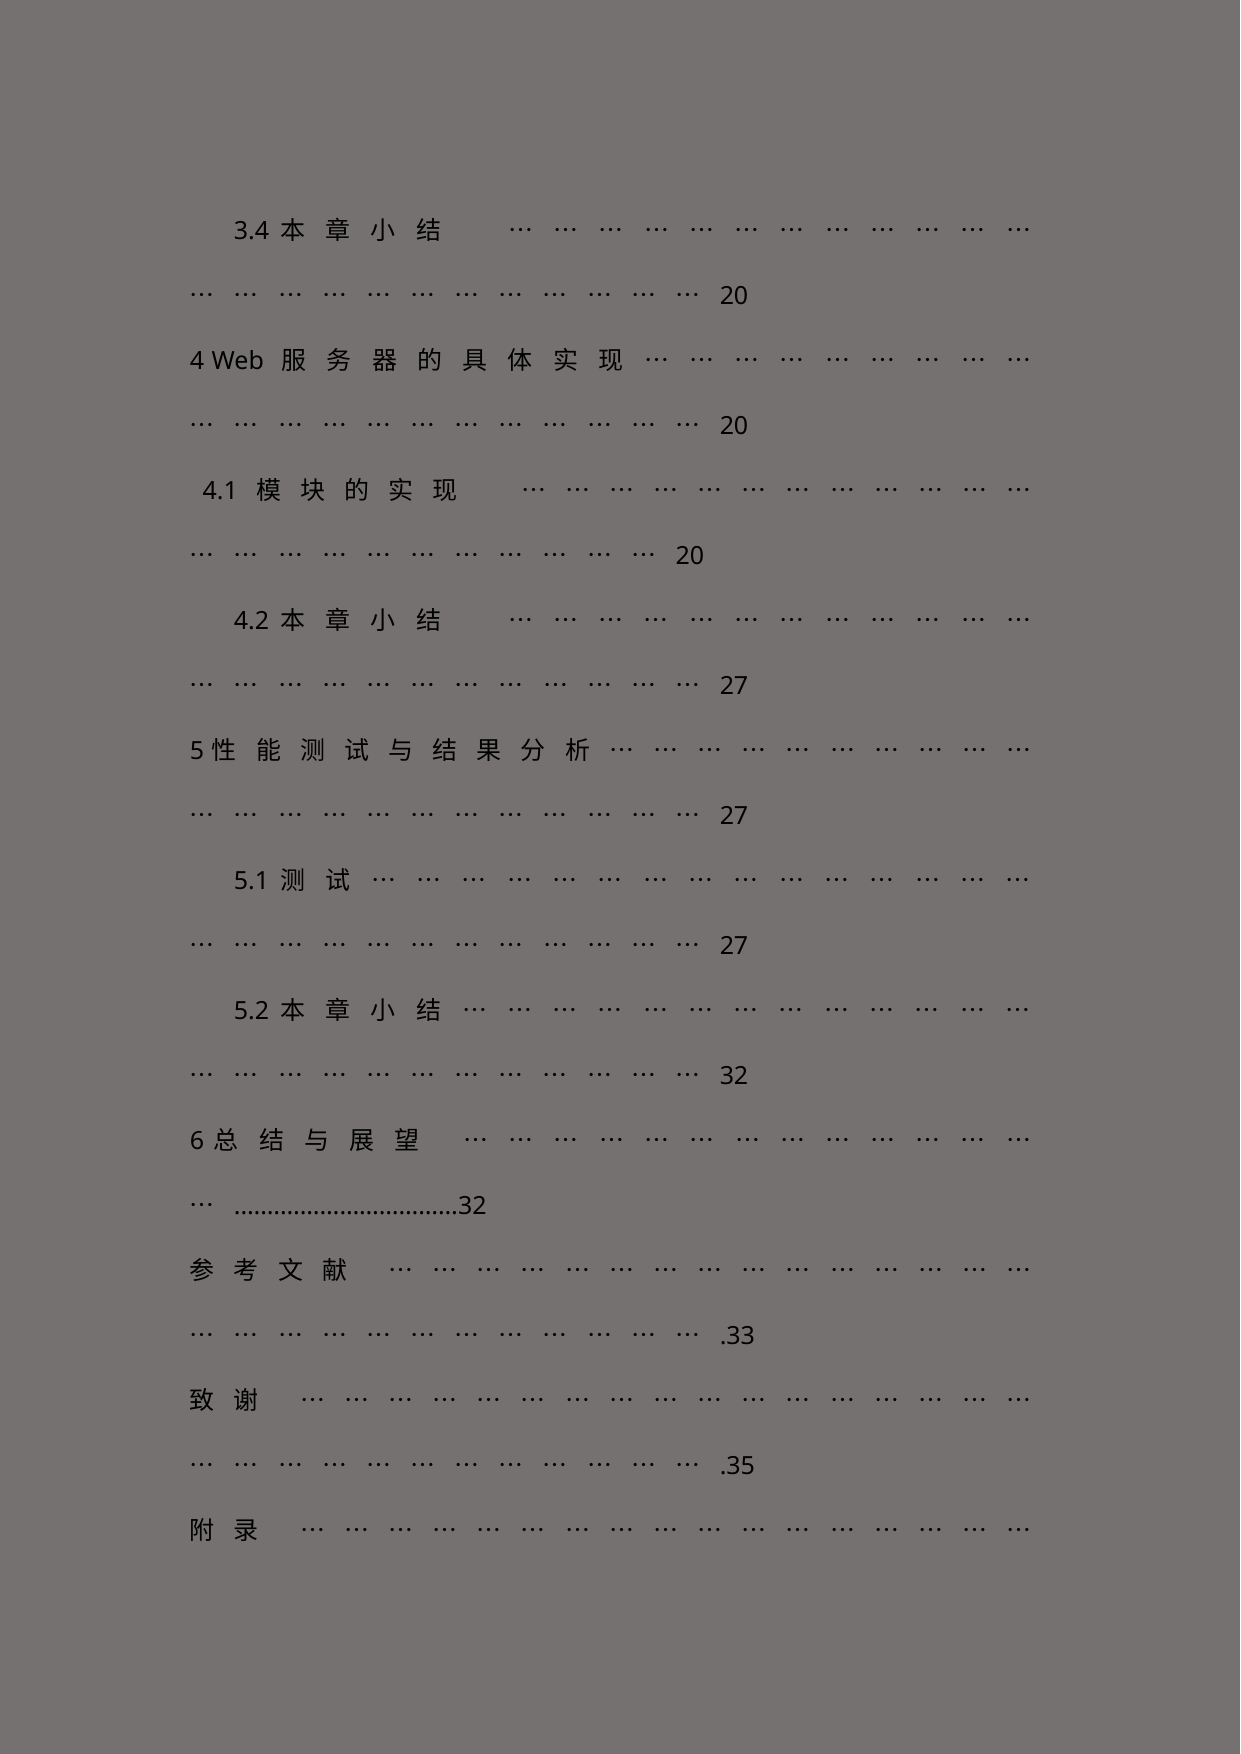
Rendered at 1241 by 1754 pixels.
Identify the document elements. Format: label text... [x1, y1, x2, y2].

text 4 Web 服务器的具体实现………………………………………………………20 [189, 326, 1051, 456]
text 3.4 本章小结 ………………………………………………………………20 [189, 196, 1051, 326]
text 4.1 模块的实现 ……………………………………………………………20 [189, 456, 1051, 586]
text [189, 1496, 1051, 1561]
text 致谢 …………………………………………………………………………….35 [189, 1366, 1051, 1496]
text 5 性能测试与结果分析…………………………………………………………27 [189, 716, 1051, 846]
text 4.2 本章小结 ………………………………………………………………27 [189, 586, 1051, 716]
text 6 总结与展望 …………………………………….……………………………32 [189, 1106, 1051, 1236]
text 参考文献 ……………………………………………………………………….33 [189, 1236, 1051, 1366]
text 5.1 测试………………………………………………………………………27 [189, 846, 1051, 976]
text 5.2 本章小结…………………………………………………………………32 [189, 976, 1051, 1106]
